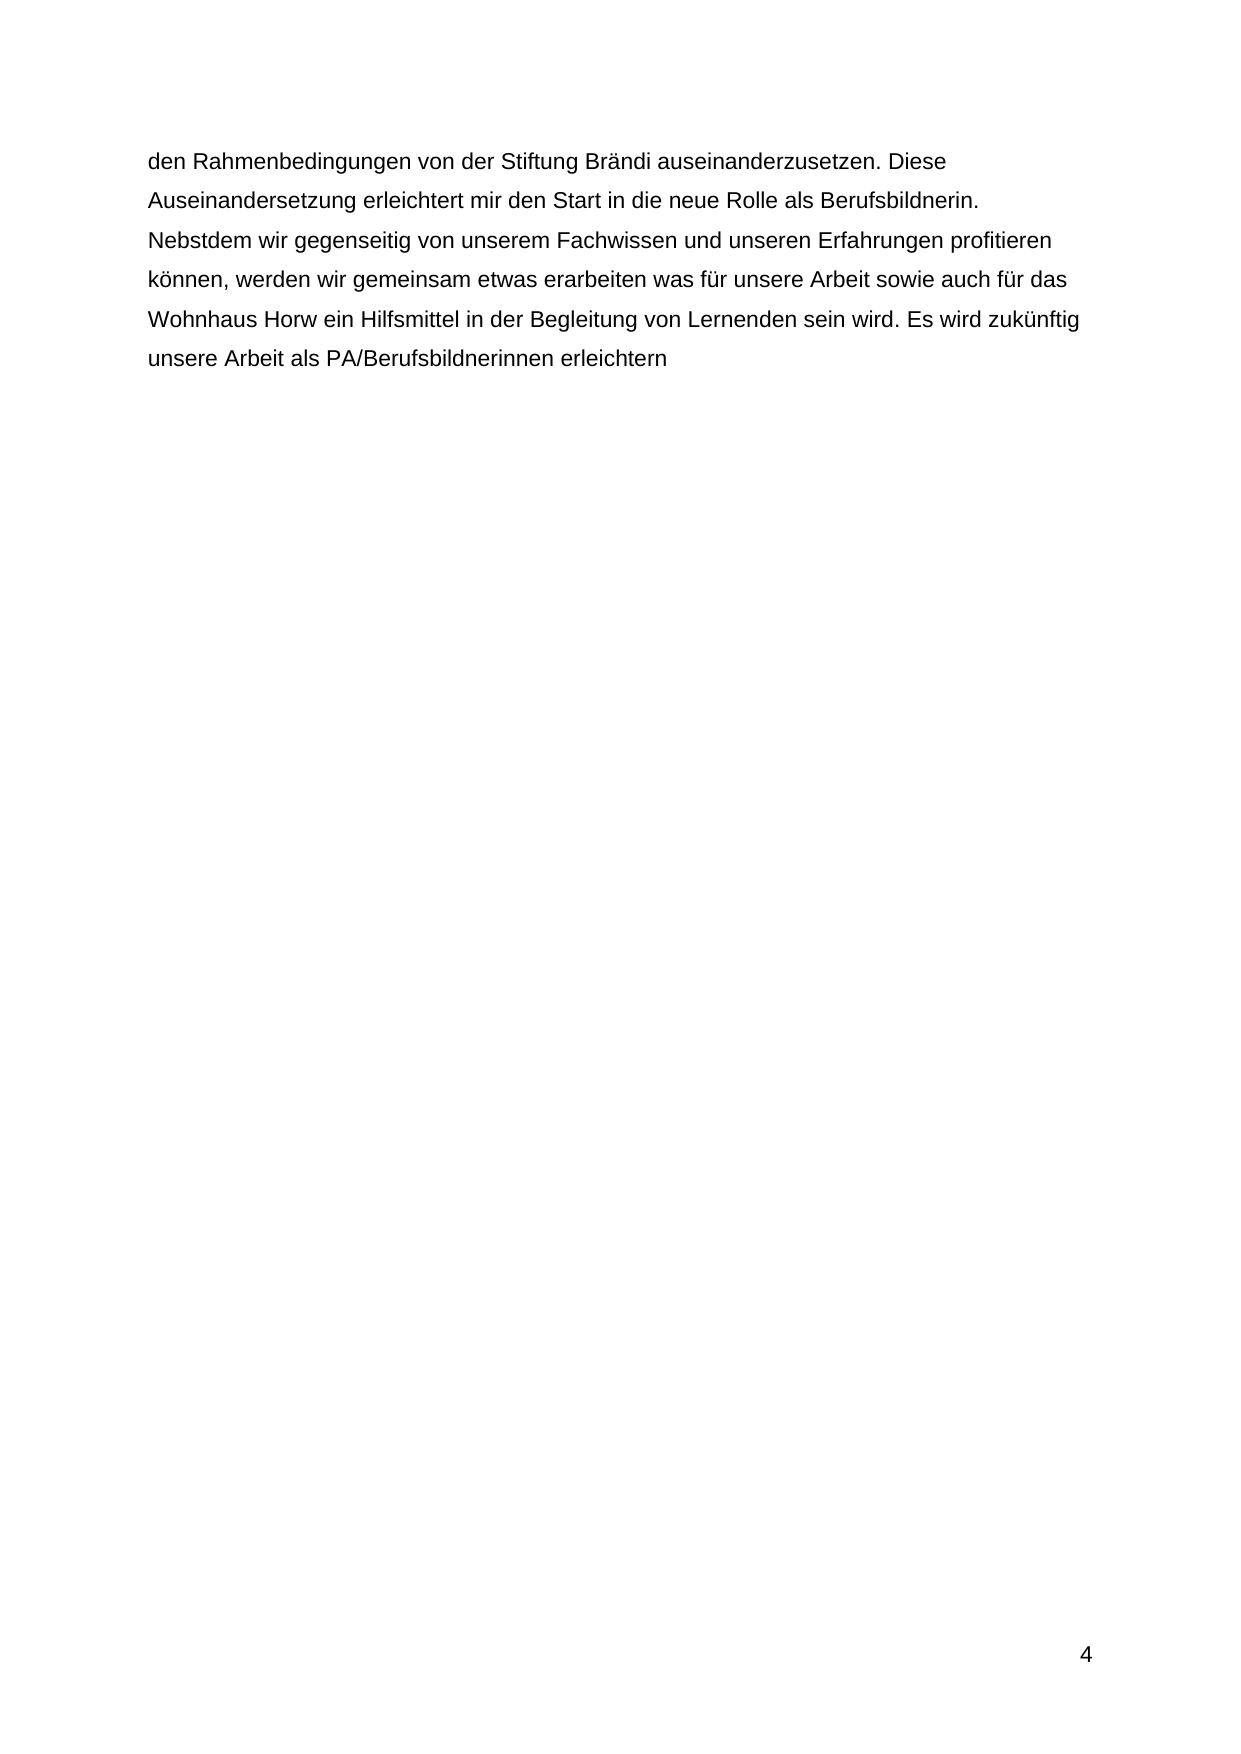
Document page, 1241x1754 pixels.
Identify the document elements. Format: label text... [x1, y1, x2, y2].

text Nebstdem wir gegenseitig von unserem Fachwissen und unseren Erfahrungen profitieren können, werden wir gemeinsam etwas erarbeiten was für unsere Arbeit sowie auch für das Wohnhaus Horw ein Hilfsmittel in der Begleitung von Lernenden sein wird. Es wird zukünftig unsere Arbeit als PA/Berufsbildnerinnen erleichtern [148, 227, 1093, 371]
